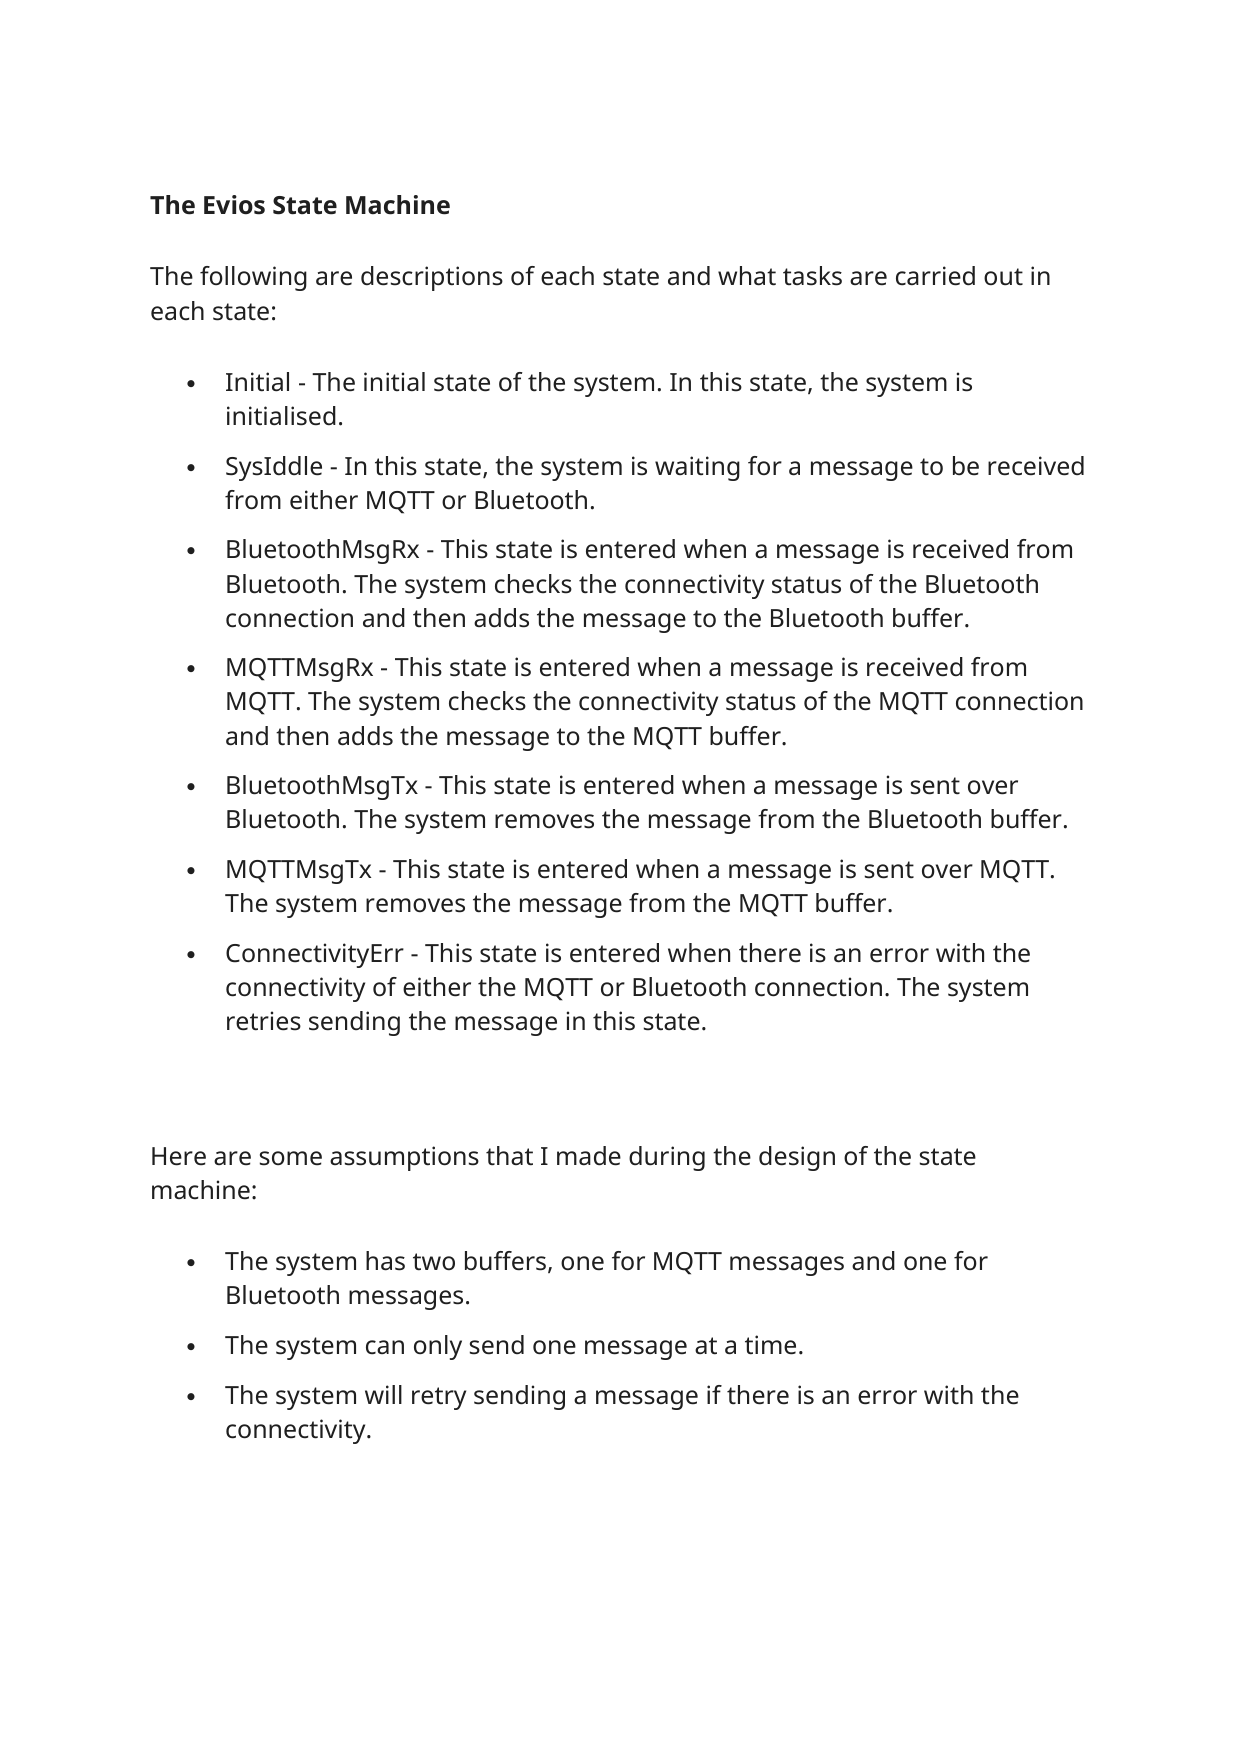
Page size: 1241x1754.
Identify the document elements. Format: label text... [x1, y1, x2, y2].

text Here are some assumptions that I made during the design of the state machine: [150, 1138, 1090, 1206]
list The system will retry sending a message if there is an error with the connectivity. [187, 1377, 1090, 1445]
list BluetoothMsgRx - This state is entered when a message is received from Bluetooth. The system checks the connectivity status of the Bluetooth connection and then adds the message to the Bluetooth buffer. [187, 532, 1090, 634]
list MQTTMsgTx - This state is entered when a message is sent over MQTT. The system removes the message from the MQTT buffer. [187, 852, 1090, 920]
list Initial - The initial state of the system. In this state, the system is initialised. [187, 365, 1090, 433]
list ConnectivityErr - This state is entered when there is an error with the connectivity of either the MQTT or Bluetooth connection. The system retries sending the message in this state. [187, 935, 1090, 1037]
text The following are descriptions of each state and what tasks are carried out in each state: [150, 259, 1090, 327]
list BluetoothMsgTx - This state is entered when a message is sent over Bluetooth. The system removes the message from the Bluetooth buffer. [187, 768, 1090, 836]
list The system can only send one message at a time. [187, 1328, 1090, 1362]
list The system has two buffers, one for MQTT messages and one for Bluetooth messages. [187, 1244, 1090, 1312]
list SysIddle - In this state, the system is waiting for a message to be received from either MQTT or Bluetooth. [187, 448, 1090, 517]
list MQTTMsgRx - This state is entered when a message is received from MQTT. The system checks the connectivity status of the MQTT connection and then adds the message to the MQTT buffer. [187, 650, 1090, 752]
text The Evios State Machine [150, 187, 1090, 222]
